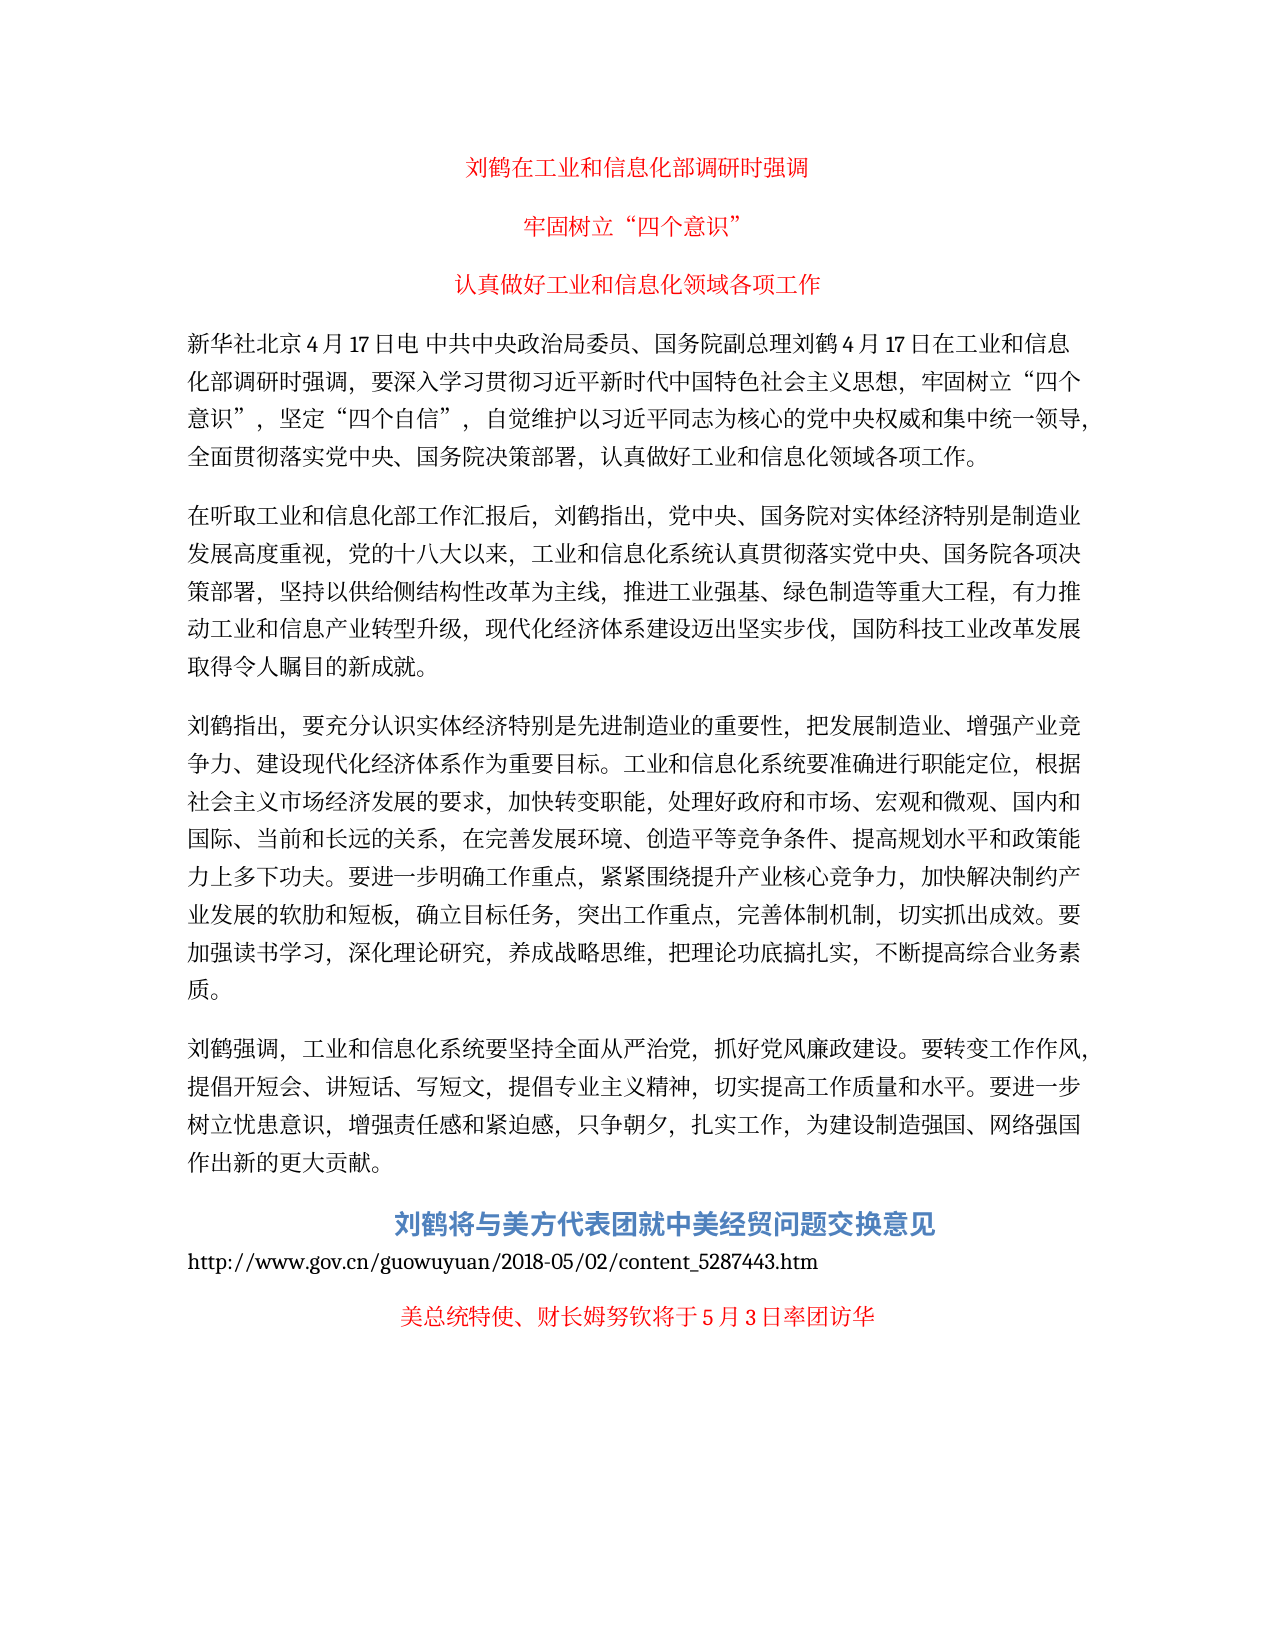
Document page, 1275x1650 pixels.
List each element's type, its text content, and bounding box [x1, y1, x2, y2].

text 认真做好工业和信息化领域各项工作 [187, 267, 1087, 300]
text 新华社北京4月17日电 中共中央政治局委员、国务院副总理刘鹤4月17日在工业和信息化部调研时强调，要深入学习贯彻习近平新时代中国特色社会主义思想，牢固树立“四个意识”，坚定“四个自信”，自觉维护以习近平同志为核心的党中央权威和集中统一领导，全面贯彻落实党中央、国务院决策部署，认真做好工业和信息化领域各项工作。 [187, 326, 1087, 472]
text 刘鹤指出，要充分认识实体经济特别是先进制造业的重要性，把发展制造业、增强产业竞争力、建设现代化经济体系作为重要目标。工业和信息化系统要准确进行职能定位，根据社会主义市场经济发展的要求，加快转变职能，处理好政府和市场、宏观和微观、国内和国际、当前和长远的关系，在完善发展环境、创造平等竞争条件、提高规划水平和政策能力上多下功夫。要进一步明确工作重点，紧紧围绕提升产业核心竞争力，加快解决制约产业发展的软肋和短板，确立目标任务，突出工作重点，完善体制机制，切实抓出成效。要加强读书学习，深化理论研究，养成战略思维，把理论功底搞扎实，不断提高综合业务素质。 [187, 708, 1087, 1006]
text 刘鹤强调，工业和信息化系统要坚持全面从严治党，抓好党风廉政建设。要转变工作作风，提倡开短会、讲短话、写短文，提倡专业主义精神，切实提高工作质量和水平。要进一步树立忧患意识，增强责任感和紧迫感，只争朝夕，扎实工作，为建设制造强国、网络强国作出新的更大贡献。 [187, 1031, 1087, 1178]
subtitle 刘鹤将与美方代表团就中美经贸问题交换意见 [187, 1203, 1087, 1243]
text 牢固树立“四个意识” [187, 209, 1087, 242]
text 在听取工业和信息化部工作汇报后，刘鹤指出，党中央、国务院对实体经济特别是制造业发展高度重视，党的十八大以来，工业和信息化系统认真贯彻落实党中央、国务院各项决策部署，坚持以供给侧结构性改革为主线，推进工业强基、绿色制造等重大工程，有力推动工业和信息产业转型升级，现代化经济体系建设迈出坚实步伐，国防科技工业改革发展取得令人瞩目的新成就。 [187, 498, 1087, 682]
text http://www.gov.cn/guowuyuan/2018-05/02/content_5287443.htm [187, 1248, 1087, 1275]
text 刘鹤在工业和信息化部调研时强调 [187, 150, 1087, 183]
text 美总统特使、财长姆努钦将于5月3日率团访华 [187, 1299, 1087, 1332]
